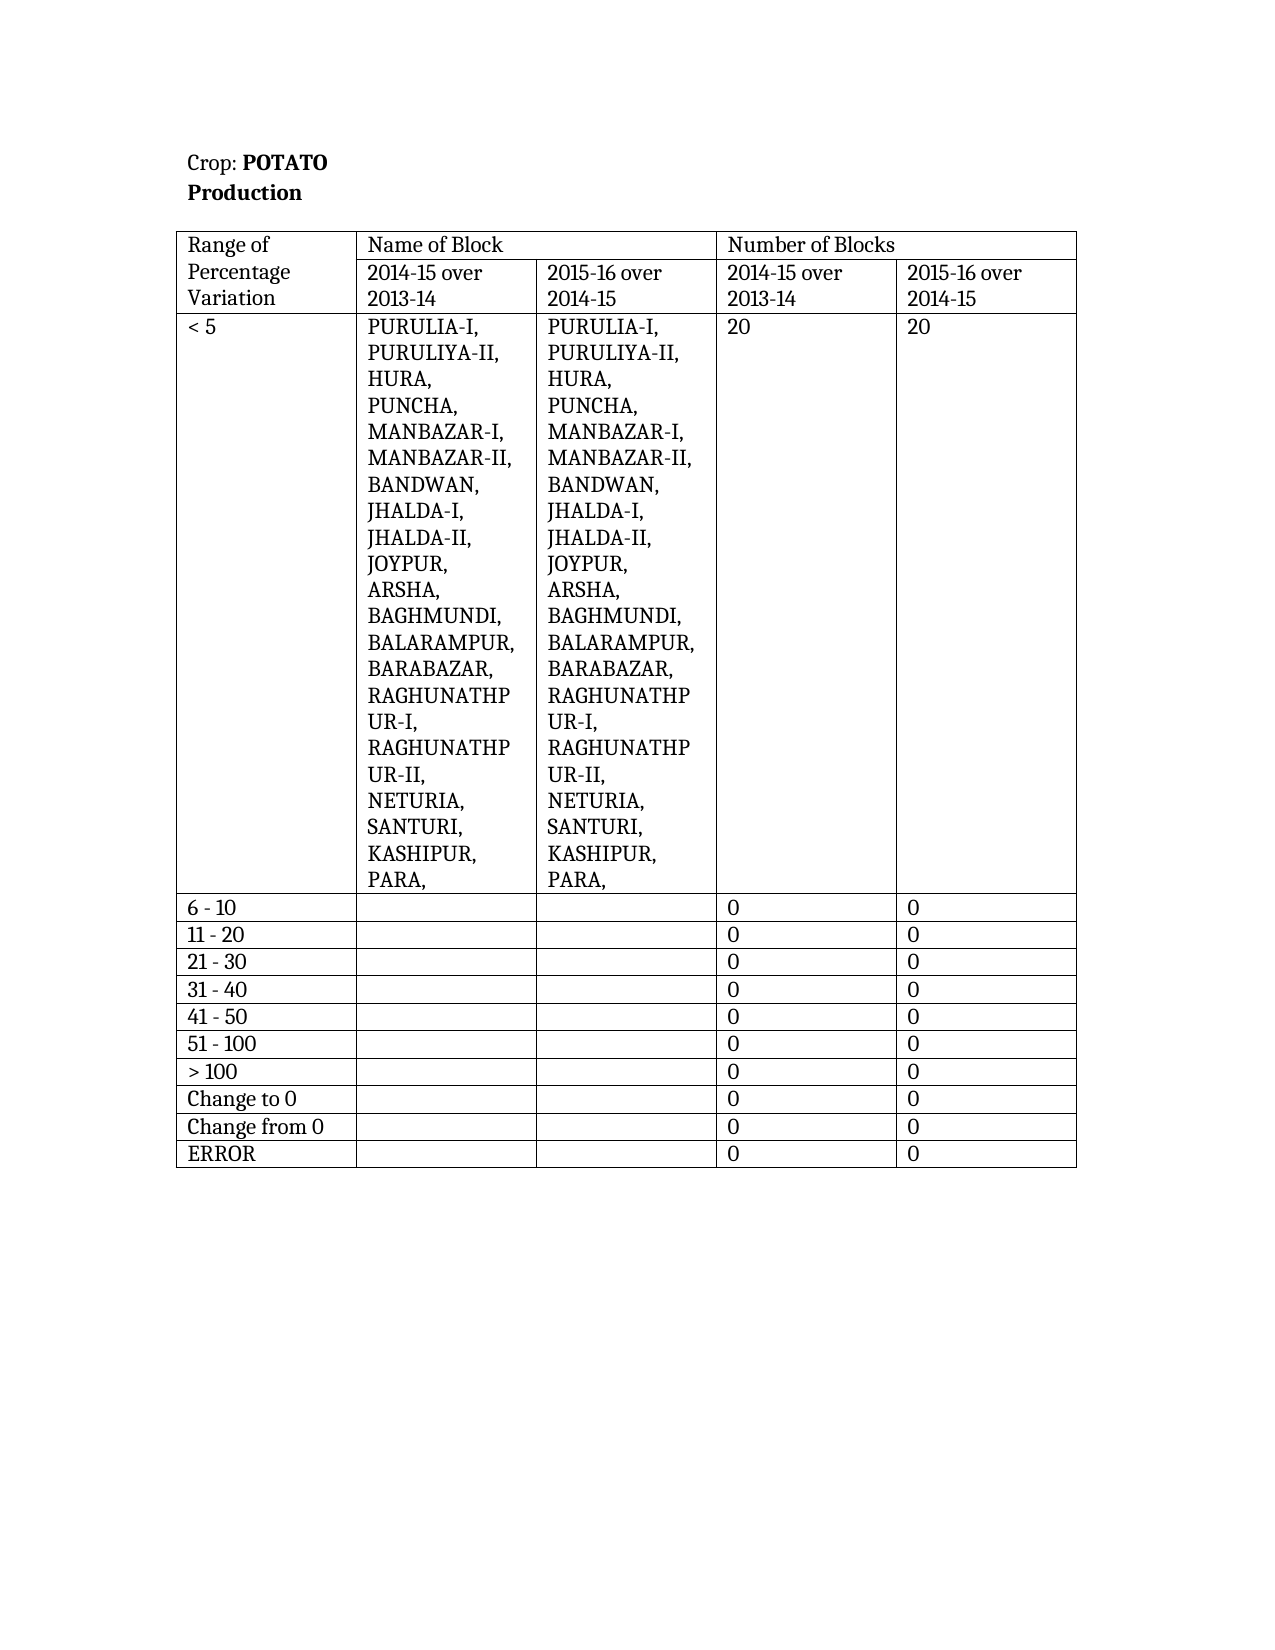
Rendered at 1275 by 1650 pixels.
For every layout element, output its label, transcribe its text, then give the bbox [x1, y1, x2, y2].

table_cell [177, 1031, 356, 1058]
table_header Number of Blocks [717, 232, 1076, 259]
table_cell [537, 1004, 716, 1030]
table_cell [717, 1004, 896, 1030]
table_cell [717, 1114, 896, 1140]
table_cell 21 - 30 [177, 949, 356, 975]
table_cell [357, 922, 536, 948]
table_cell 20 [717, 314, 896, 893]
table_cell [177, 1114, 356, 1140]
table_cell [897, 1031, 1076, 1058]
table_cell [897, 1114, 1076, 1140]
table_header Range of Percentage Variation [177, 232, 356, 312]
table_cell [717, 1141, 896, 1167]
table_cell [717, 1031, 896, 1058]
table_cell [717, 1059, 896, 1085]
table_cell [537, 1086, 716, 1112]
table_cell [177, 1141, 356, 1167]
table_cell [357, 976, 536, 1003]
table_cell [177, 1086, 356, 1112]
table_cell [357, 894, 536, 921]
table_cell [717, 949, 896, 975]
table_cell PURULIA-I, PURULIYA-II, HURA, PUNCHA, MANBAZAR-I, MANBAZAR-II, BANDWAN, JHALDA-I, JHALDA-II, JOYPUR, ARSHA, BAGHMUNDI, BALARAMPUR, BARABAZAR, RAGHUNATHPUR-I, RAGHUNATHPUR-II, NETURIA, SANTURI, KASHIPUR, PARA, [357, 314, 536, 893]
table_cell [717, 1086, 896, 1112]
text Crop: POTATO Production [187, 150, 1087, 207]
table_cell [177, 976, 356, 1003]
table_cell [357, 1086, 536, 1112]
table_cell 0 [897, 894, 1076, 921]
table_cell [537, 922, 716, 948]
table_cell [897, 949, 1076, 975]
table_cell 0 [717, 894, 896, 921]
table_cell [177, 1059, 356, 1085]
table_cell 2014-15 over 2013-14 [717, 260, 896, 312]
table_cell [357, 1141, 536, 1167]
table_cell 0 [897, 922, 1076, 948]
table_cell 11 - 20 [177, 922, 356, 948]
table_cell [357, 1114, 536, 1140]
table_header Name of Block [357, 232, 716, 259]
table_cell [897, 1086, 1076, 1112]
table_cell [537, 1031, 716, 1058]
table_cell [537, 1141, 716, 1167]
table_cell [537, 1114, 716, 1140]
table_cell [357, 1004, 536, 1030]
table_cell PURULIA-I, PURULIYA-II, HURA, PUNCHA, MANBAZAR-I, MANBAZAR-II, BANDWAN, JHALDA-I, JHALDA-II, JOYPUR, ARSHA, BAGHMUNDI, BALARAMPUR, BARABAZAR, RAGHUNATHPUR-I, RAGHUNATHPUR-II, NETURIA, SANTURI, KASHIPUR, PARA, [537, 314, 716, 893]
table_cell [537, 894, 716, 921]
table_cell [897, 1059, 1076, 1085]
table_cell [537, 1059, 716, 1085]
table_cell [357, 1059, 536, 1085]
table_cell 20 [897, 314, 1076, 893]
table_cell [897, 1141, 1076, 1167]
table_cell 6 - 10 [177, 894, 356, 921]
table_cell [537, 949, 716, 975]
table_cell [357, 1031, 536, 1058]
table_cell 2014-15 over 2013-14 [357, 260, 536, 312]
table_cell 0 [717, 922, 896, 948]
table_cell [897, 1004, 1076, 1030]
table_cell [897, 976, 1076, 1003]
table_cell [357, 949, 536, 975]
table_cell 2015-16 over 2014-15 [537, 260, 716, 312]
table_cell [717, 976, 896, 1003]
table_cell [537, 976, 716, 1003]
table_cell < 5 [177, 314, 356, 893]
table_cell 2015-16 over 2014-15 [897, 260, 1076, 312]
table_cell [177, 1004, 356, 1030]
